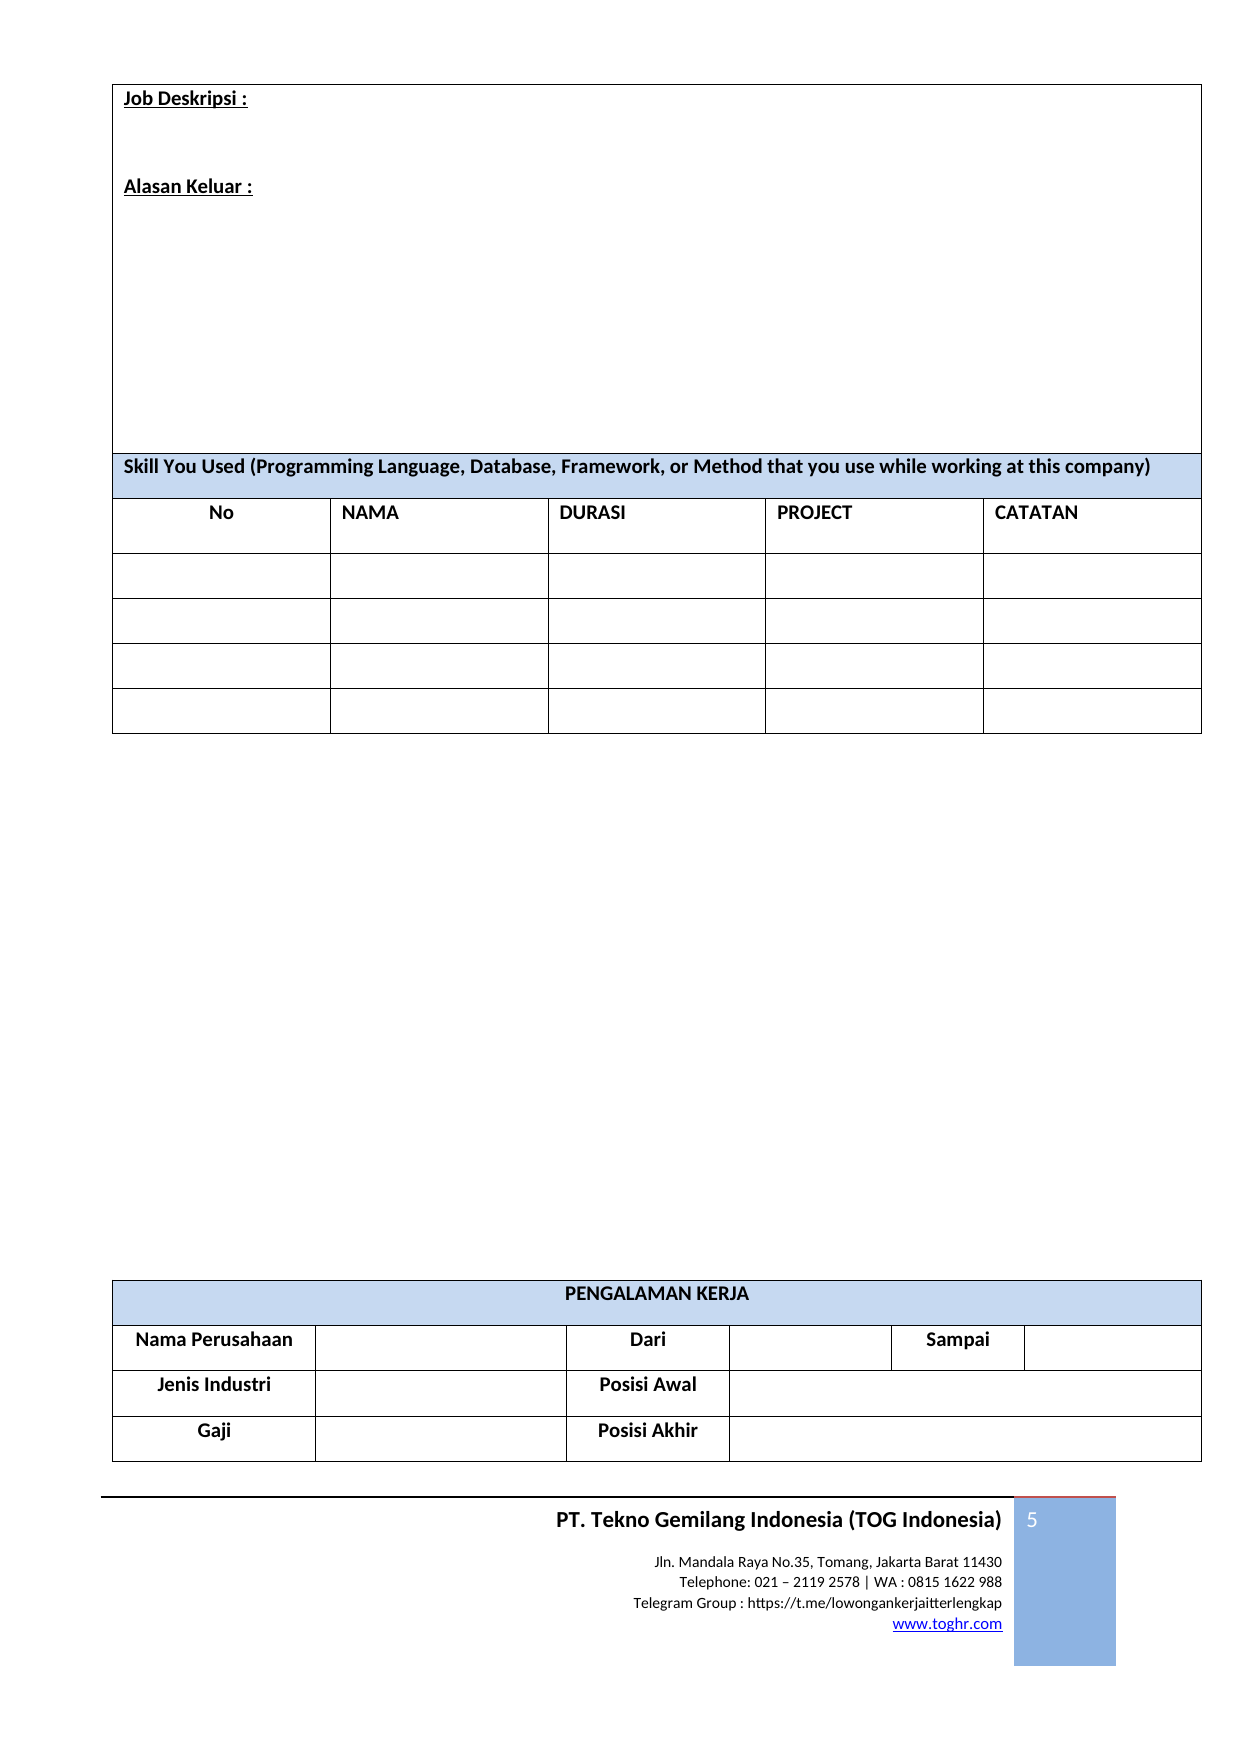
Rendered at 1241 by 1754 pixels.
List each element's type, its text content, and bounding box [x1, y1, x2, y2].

table_cell [766, 554, 983, 598]
table_cell [984, 689, 1201, 733]
table_cell [316, 1417, 566, 1461]
table_cell Sampai [892, 1326, 1024, 1370]
table_cell [766, 689, 983, 733]
table_cell [549, 689, 765, 733]
table_cell [766, 644, 983, 688]
table_cell [984, 554, 1201, 598]
table_cell Gaji [113, 1417, 315, 1461]
table_cell DURASI [549, 499, 765, 553]
table_cell [113, 689, 330, 733]
table_cell [984, 644, 1201, 688]
table_cell [316, 1326, 566, 1370]
table_cell [766, 599, 983, 643]
table_cell [113, 599, 330, 643]
table_cell [331, 599, 548, 643]
table_cell [331, 644, 548, 688]
table_cell [730, 1371, 1201, 1416]
table_cell [316, 1371, 566, 1416]
table_cell [730, 1326, 891, 1370]
table_cell No [113, 499, 330, 553]
table_cell [113, 554, 330, 598]
table_header PENGALAMAN KERJA [113, 1281, 1201, 1325]
table_cell Dari [567, 1326, 729, 1370]
table_cell [549, 644, 765, 688]
table_cell Nama Perusahaan [113, 1326, 315, 1370]
table_cell Posisi Awal [567, 1371, 729, 1416]
table_cell Jenis Industri [113, 1371, 315, 1416]
table_cell Job Deskripsi : Alasan Keluar : [113, 85, 1201, 453]
table_cell NAMA [331, 499, 548, 553]
table_cell Skill You Used (Programming Language, Database, Framework, or Method that you use while working at this company) [113, 454, 1201, 498]
table_cell CATATAN [984, 499, 1201, 553]
table_cell [984, 599, 1201, 643]
table_cell [1025, 1326, 1201, 1370]
table_cell [113, 644, 330, 688]
table_cell Posisi Akhir [567, 1417, 729, 1461]
table_cell [331, 689, 548, 733]
table_cell [331, 554, 548, 598]
table_cell [730, 1417, 1201, 1461]
table_cell [549, 554, 765, 598]
table_cell PROJECT [766, 499, 983, 553]
table_cell [549, 599, 765, 643]
